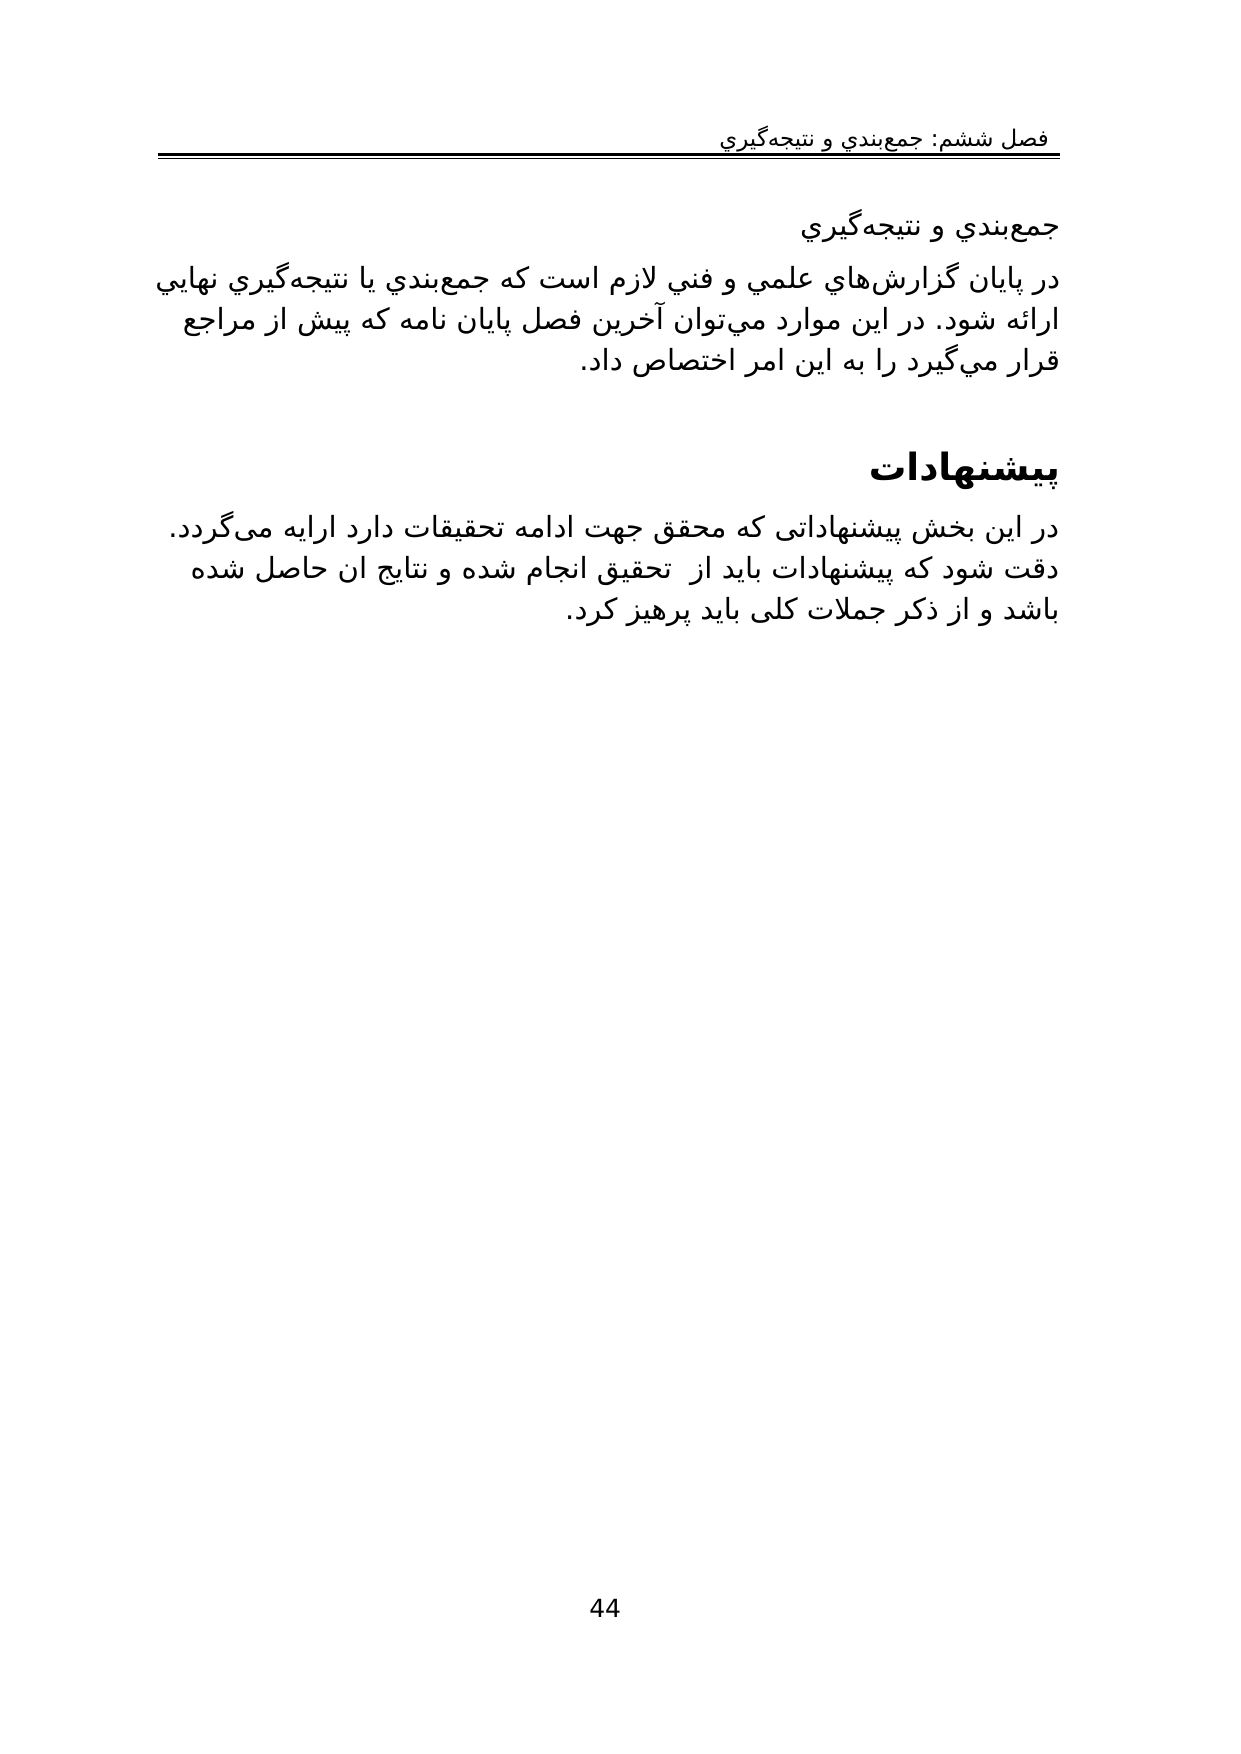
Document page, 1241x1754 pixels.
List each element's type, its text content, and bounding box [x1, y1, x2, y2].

text پیشنهادات [150, 446, 1060, 489]
text در پايان گزارش‌هاي علمي و فني لازم است كه جمع‌بندي يا نتيجه‌گيري نهايي ارائه شود. در اين موارد مي‌توان آخرين فصل پایان نامه كه پیش از مراجع قرار مي‌گيرد را به اين امر اختصاص داد. [150, 261, 1060, 377]
subtitle فصل ششم جمع‌بندي و نتيجه‌گيري و پیشنهاداتجمع‌بندي و نتيجه‌گيري [150, 208, 1060, 242]
text در این بخش پیشنهاداتی که محقق جهت ادامه تحقیقات دارد ارایه می‌گردد. دقت شود که پیشنهادات باید از تحقیق انجام شده و نتایج ان حاصل شده باشد و از ذکر جملات کلی باید پرهیز کرد. [150, 511, 1060, 626]
